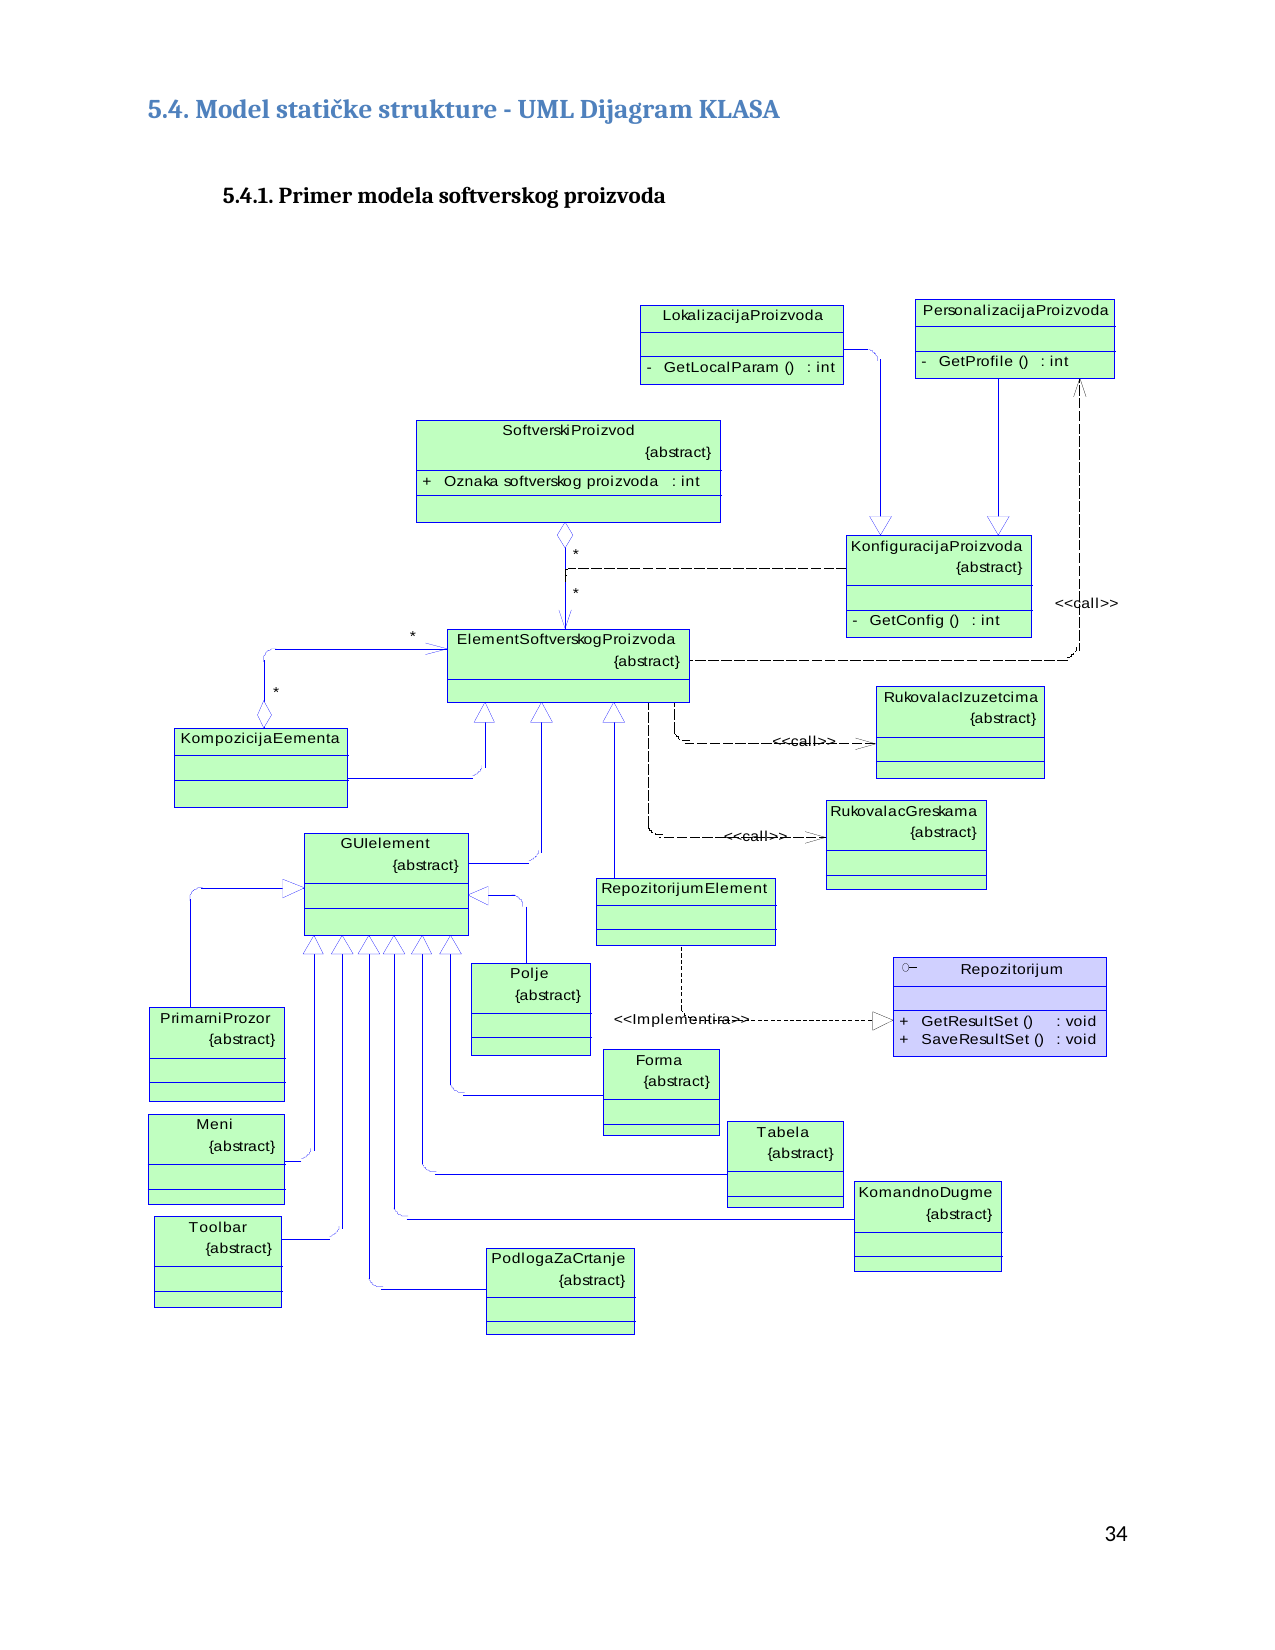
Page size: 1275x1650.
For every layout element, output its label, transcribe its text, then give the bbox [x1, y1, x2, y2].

subtitle 5.4.1. Primer modela softverskog proizvoda [223, 182, 1127, 209]
subtitle 5.4. Model statičke strukture - UML Dijagram KLASA [148, 94, 1127, 125]
